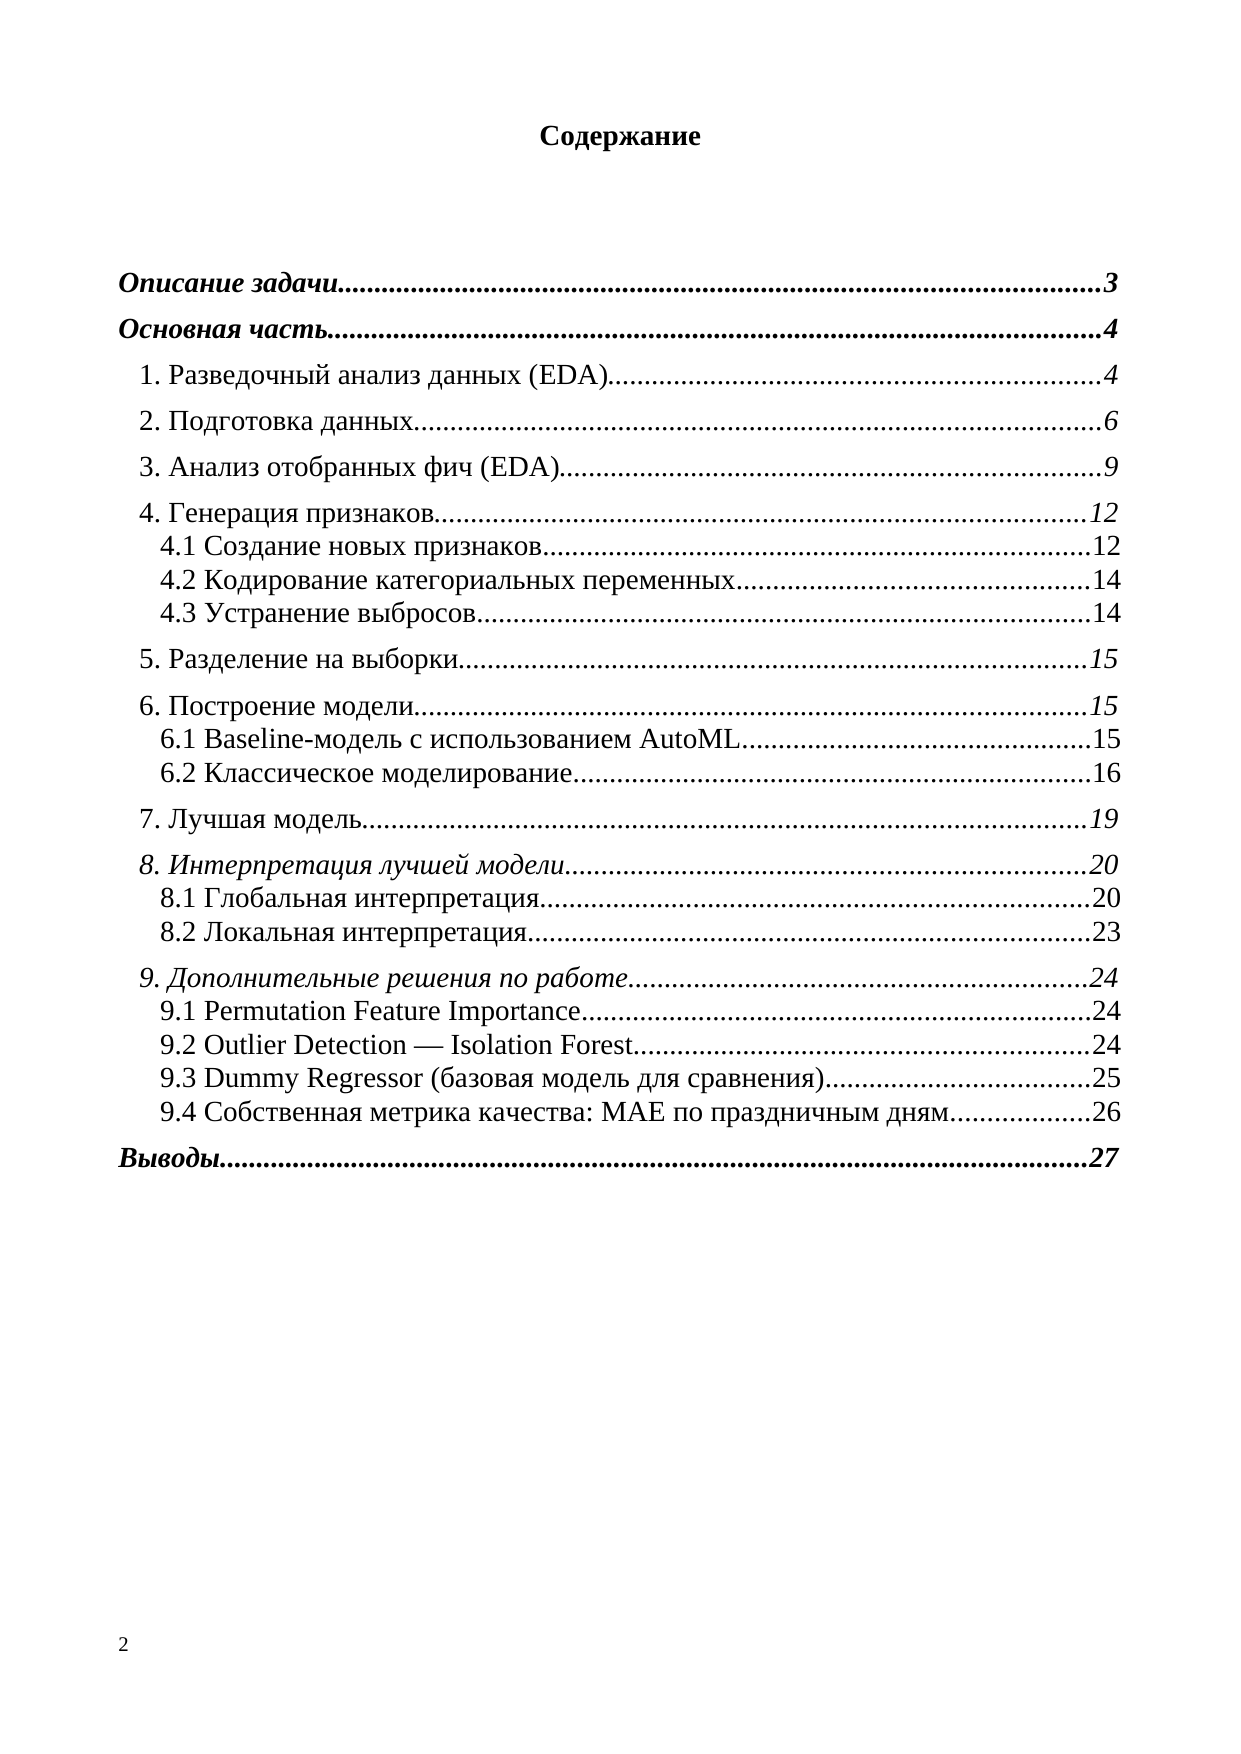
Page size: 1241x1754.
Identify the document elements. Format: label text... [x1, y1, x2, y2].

subtitle Содержание [118, 118, 1122, 152]
